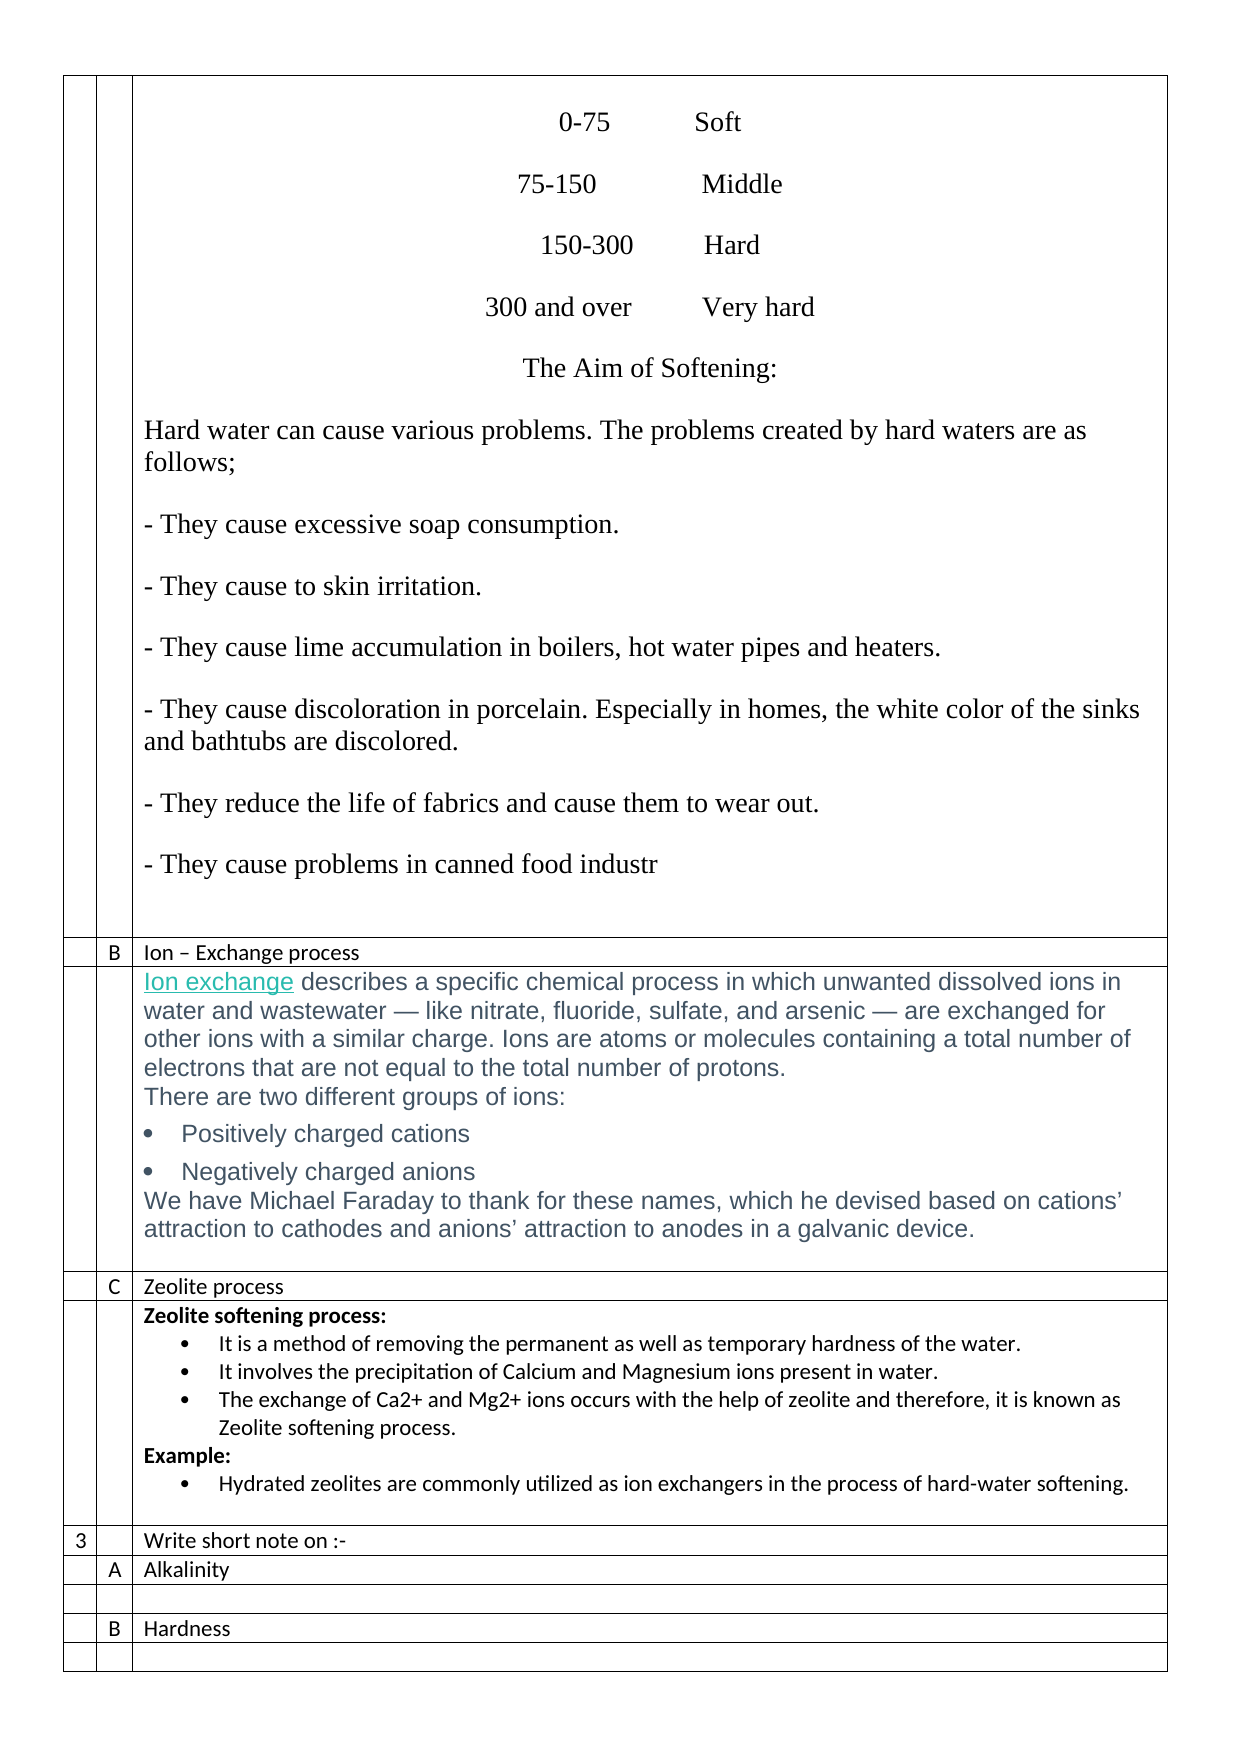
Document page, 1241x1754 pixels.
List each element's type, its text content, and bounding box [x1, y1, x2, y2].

table_cell [97, 1643, 132, 1671]
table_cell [133, 76, 1167, 937]
table_cell Zeolite softening process: It is a method of removing the permanent as well as temporary hardness of the water. It involves the precipitation of Calcium and Magnesium ions present in water. The exchange of Ca2+ and Mg2+ ions occurs with the help of zeolite and therefore, it is known as Zeolite softening process. Example: Hydrated zeolites are commonly utilized as ion exchangers in the process of hard-water softening. [133, 1301, 1167, 1525]
table_cell B [97, 1614, 132, 1642]
table_cell [133, 1643, 1167, 1671]
table_cell [64, 1585, 96, 1613]
table_cell [64, 1301, 96, 1525]
table_cell [64, 1556, 96, 1583]
table_cell A [97, 1556, 132, 1583]
table_cell Zeolite process [133, 1272, 1167, 1300]
table_cell C [97, 1272, 132, 1300]
table_cell B [97, 938, 132, 966]
table_cell [97, 1585, 132, 1613]
table_cell [97, 967, 132, 1271]
table_cell Ion exchange describes a specific chemical process in which unwanted dissolved ions in water and wastewater — like nitrate, fluoride, sulfate, and arsenic — are exchanged for other ions with a similar charge. Ions are atoms or molecules containing a total number of electrons that are not equal to the total number of protons. There are two different groups of ions: Positively charged cations Negatively charged anions We have Michael Faraday to thank for these names, which he devised based on cations’ attraction to cathodes and anions’ attraction to anodes in a galvanic device. [133, 967, 1167, 1271]
table_cell Write short note on :- [133, 1526, 1167, 1554]
table_cell Hardness [133, 1614, 1167, 1642]
table_cell Alkalinity [133, 1556, 1167, 1583]
table_cell [133, 1585, 1167, 1613]
table_cell [97, 1301, 132, 1525]
table_cell [64, 1643, 96, 1671]
table_cell [97, 76, 132, 937]
table_cell [64, 967, 96, 1271]
table_cell [64, 76, 96, 937]
table_cell 3 [64, 1526, 96, 1554]
table_cell [97, 1526, 132, 1554]
table_cell [64, 1614, 96, 1642]
table_cell Ion – Exchange process [133, 938, 1167, 966]
table_cell [64, 1272, 96, 1300]
table_cell [64, 938, 96, 966]
